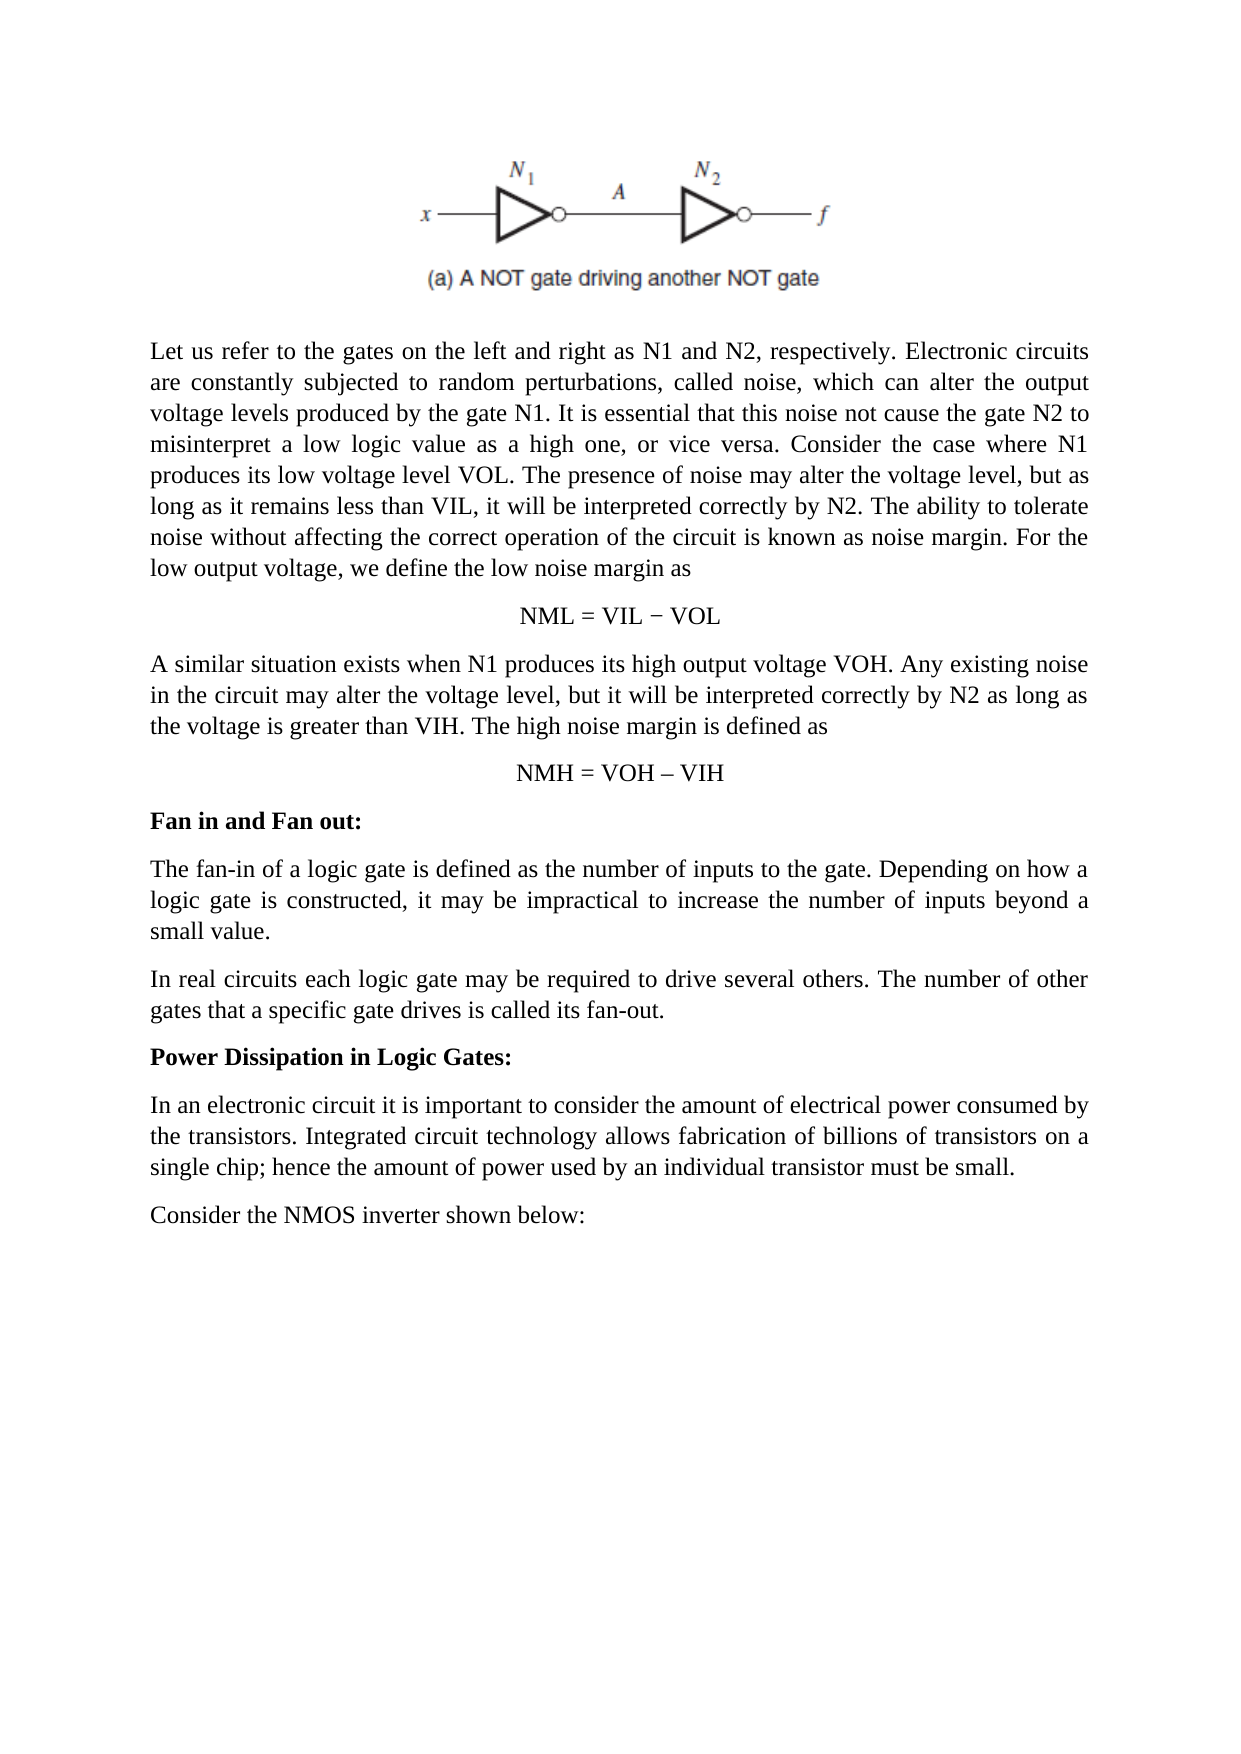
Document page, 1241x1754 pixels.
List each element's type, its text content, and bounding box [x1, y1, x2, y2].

text NMH = VOH – VIH [150, 758, 1090, 787]
text The fan-in of a logic gate is defined as the number of inputs to the gate. Depending on how a logic gate is constructed, it may be impractical to increase the number of inputs beyond a small value. [150, 854, 1090, 945]
text Fan in and Fan out: [150, 806, 1090, 835]
text In an electronic circuit it is important to consider the amount of electrical power consumed by the transistors. Integrated circuit technology allows fabrication of billions of transistors on a single chip; hence the amount of power used by an individual transistor must be small. [150, 1090, 1090, 1181]
text NML = VIL − VOL [150, 601, 1090, 630]
text In real circuits each logic gate may be required to drive several others. The number of other gates that a specific gate drives is called its fan-out. [150, 964, 1090, 1023]
text A similar situation exists when N1 produces its high output voltage VOH. Any existing noise in the circuit may alter the voltage level, but it will be interpreted correctly by N2 as long as the voltage is greater than VIH. The high noise margin is defined as [150, 649, 1090, 739]
text Power Dissipation in Logic Gates: [150, 1042, 1090, 1071]
text Let us refer to the gates on the left and right as N1 and N2, respectively. Electronic circuits are constantly subjected to random perturbations, called noise, which can alter the output voltage levels produced by the gate N1. It is essential that this noise not cause the gate N2 to misinterpret a low logic value as a high one, or vice versa. Consider the case where N1 produces its low voltage level VOL. The presence of noise may alter the voltage level, but as long as it remains less than VIL, it will be interpreted correctly by N2. The ability to tolerate noise without affecting the correct operation of the circuit is known as noise margin. For the low output voltage, we define the low noise margin as [150, 336, 1090, 582]
text Consider the NMOS inverter shown below: [150, 1200, 1090, 1229]
